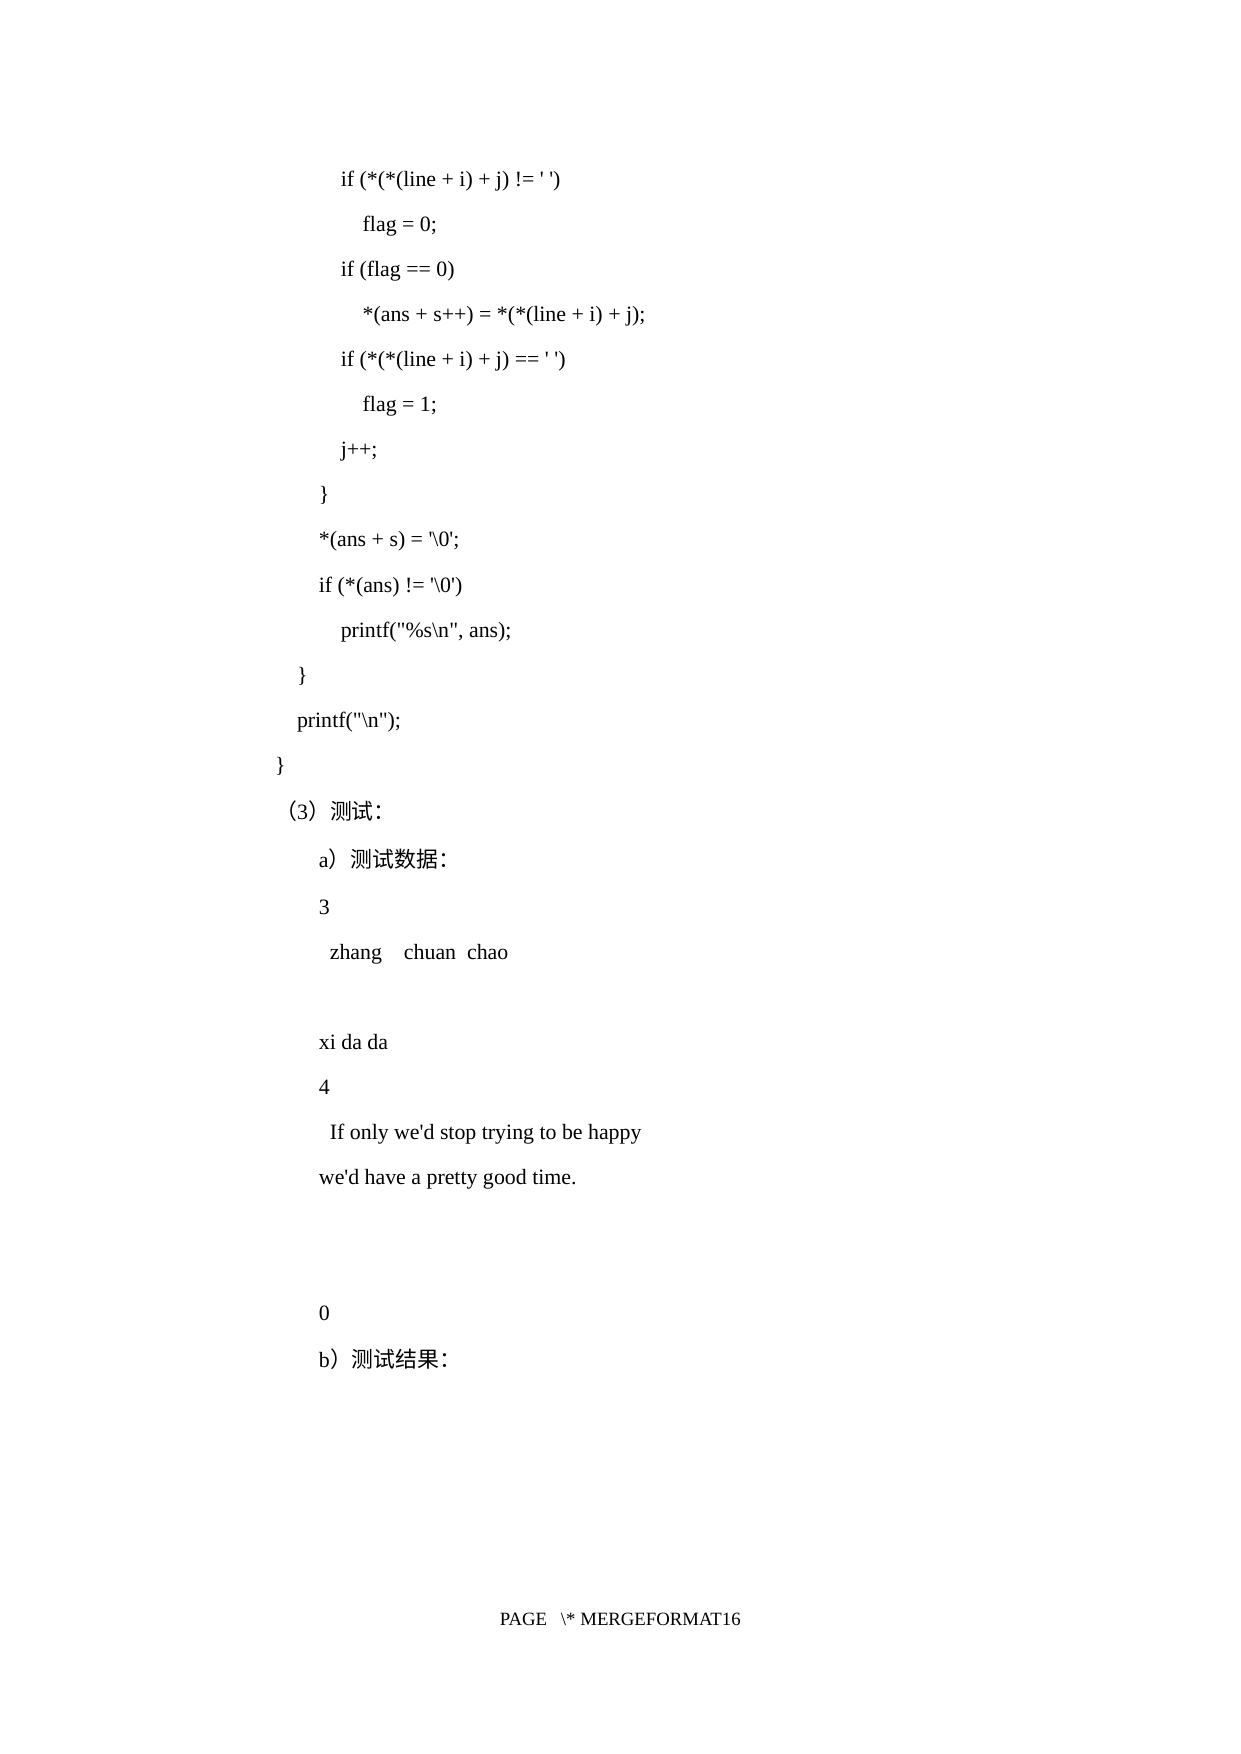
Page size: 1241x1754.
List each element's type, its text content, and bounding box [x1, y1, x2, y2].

text b）测试结果： [275, 1341, 1053, 1374]
text printf("%s\n", ans); [231, 613, 1053, 646]
text if (*(*(line + i) + j) != ' ') [231, 162, 1053, 194]
text 0 [275, 1296, 1053, 1328]
text } [231, 748, 1053, 781]
text j++; [231, 433, 1053, 465]
text zhang chuan chao [275, 935, 1053, 968]
text printf("\n"); [231, 703, 1053, 736]
text we'd have a pretty good time. [275, 1161, 1053, 1193]
text } [231, 478, 1053, 510]
text flag = 0; [231, 207, 1053, 239]
text 4 [275, 1071, 1053, 1103]
text *(ans + s) = '\0'; [231, 523, 1053, 555]
text if (*(ans) != '\0') [231, 568, 1053, 600]
text flag = 1; [231, 387, 1053, 420]
text if (flag == 0) [231, 252, 1053, 285]
text If only we'd stop trying to be happy [275, 1116, 1053, 1148]
text if (*(*(line + i) + j) == ' ') [231, 342, 1053, 375]
text （3）测试： [231, 793, 1053, 826]
text a）测试数据： [275, 842, 1053, 874]
text xi da da [275, 1025, 1053, 1058]
text *(ans + s++) = *(*(line + i) + j); [231, 297, 1053, 330]
text } [231, 658, 1053, 691]
text 3 [275, 890, 1053, 923]
